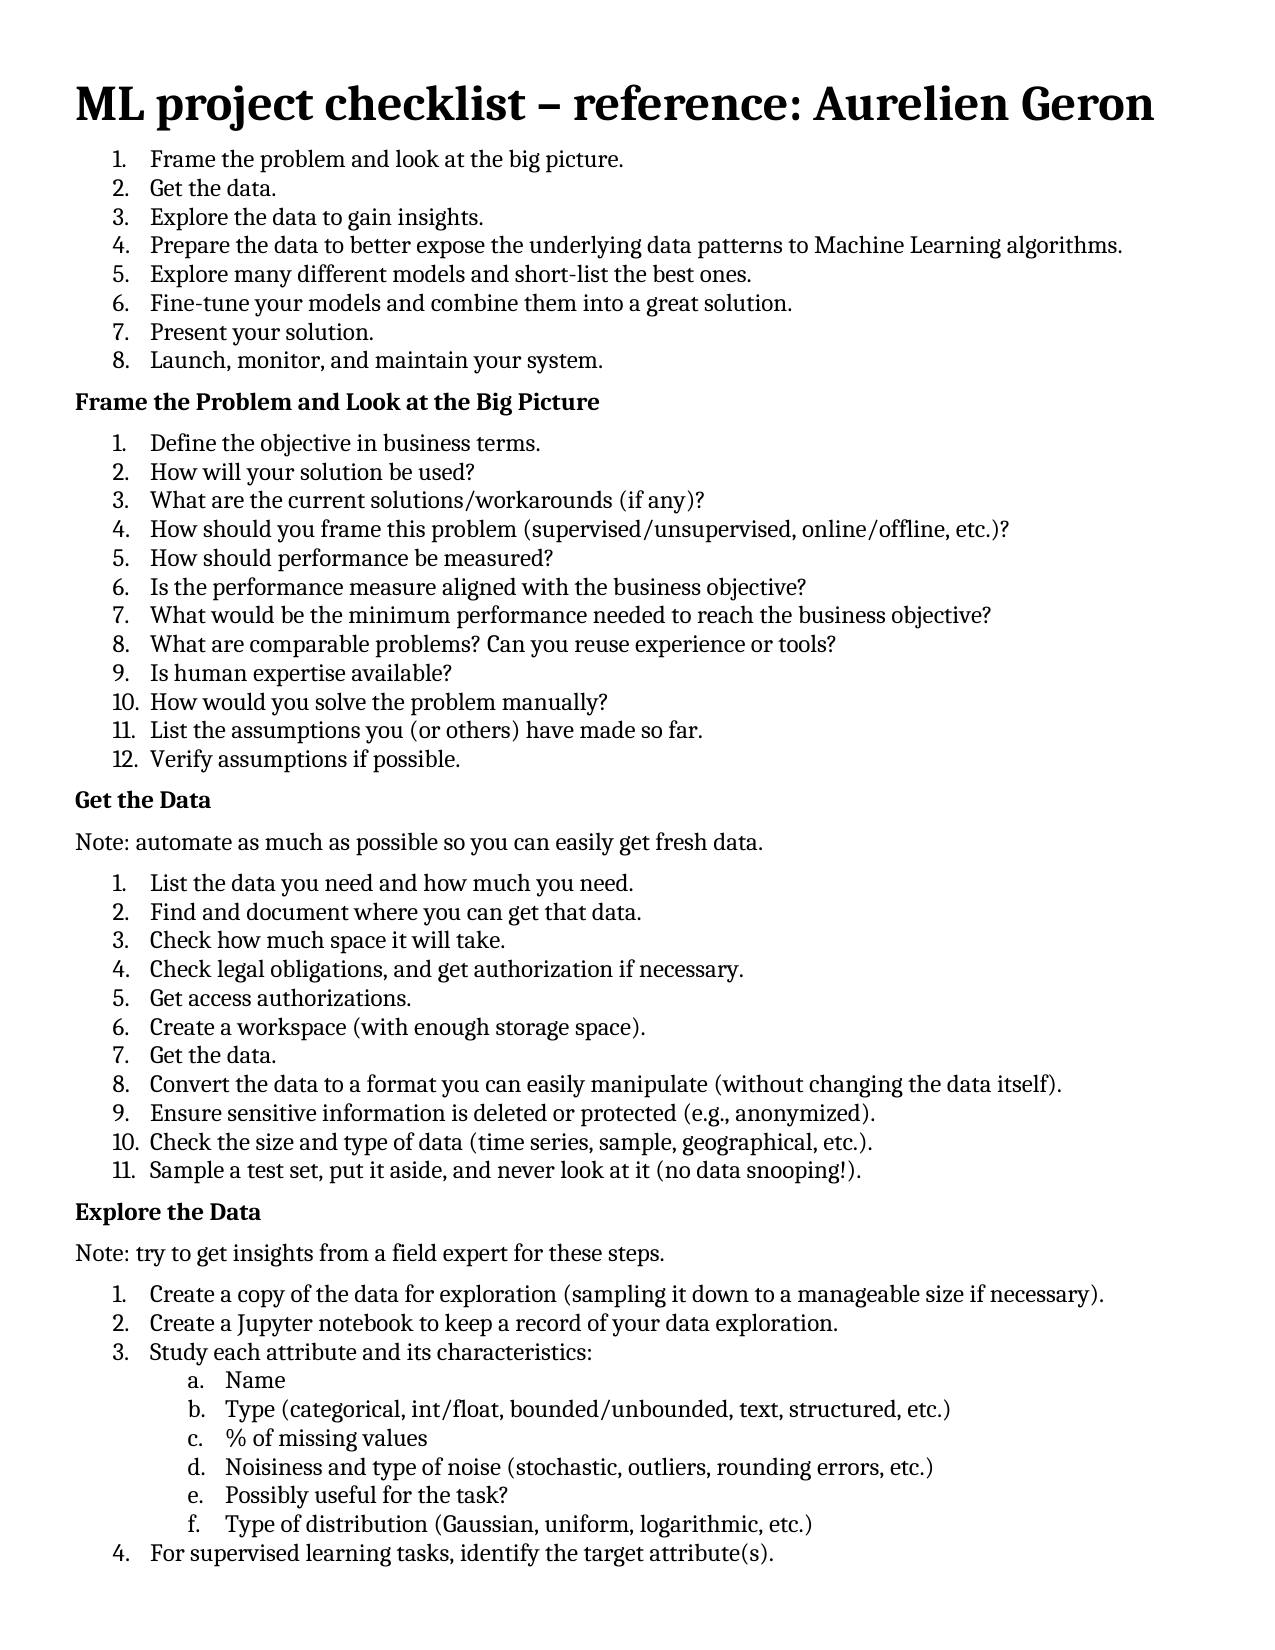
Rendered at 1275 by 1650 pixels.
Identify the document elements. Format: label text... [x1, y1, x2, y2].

list Possibly useful for the task? [187, 1481, 1200, 1510]
list Create a copy of the data for exploration (sampling it down to a manageable size if necessary). [112, 1280, 1200, 1309]
list What would be the minimum performance needed to reach the business objective? [112, 601, 1200, 630]
text Get the Data [75, 786, 1200, 815]
list What are the current solutions/workarounds (if any)? [112, 486, 1200, 515]
list Type (categorical, int/float, bounded/unbounded, text, structured, etc.) [187, 1395, 1200, 1424]
list How should performance be measured? [112, 544, 1200, 572]
list Explore the data to gain insights. [112, 202, 1200, 231]
text ML project checklist – reference: Aurelien Geron [75, 75, 1200, 132]
list Name [187, 1366, 1200, 1395]
list Create a Jupyter notebook to keep a record of your data exploration. [112, 1309, 1200, 1337]
list How will your solution be used? [112, 457, 1200, 486]
list Get the data. [112, 174, 1200, 202]
list Verify assumptions if possible. [112, 745, 1200, 774]
list Convert the data to a format you can easily manipulate (without changing the data itself). [112, 1070, 1200, 1099]
text Note: try to get insights from a field expert for these steps. [75, 1239, 1200, 1267]
list How should you frame this problem (supervised/unsupervised, online/offline, etc.)? [112, 515, 1200, 544]
list Get access authorizations. [112, 984, 1200, 1012]
list Check how much space it will take. [112, 926, 1200, 955]
list Noisiness and type of noise (stochastic, outliers, rounding errors, etc.) [187, 1452, 1200, 1481]
text Frame the Problem and Look at the Big Picture [75, 387, 1200, 416]
list What are comparable problems? Can you reuse experience or tools? [112, 630, 1200, 659]
list Fine-tune your models and combine them into a great solution. [112, 289, 1200, 317]
list Present your solution. [112, 317, 1200, 346]
list Study each attribute and its characteristics: [112, 1337, 1200, 1366]
list Check legal obligations, and get authorization if necessary. [112, 955, 1200, 984]
list Prepare the data to better expose the underlying data patterns to Machine Learning algorithms. [112, 231, 1200, 260]
list Explore many different models and short-list the best ones. [112, 260, 1200, 289]
list List the assumptions you (or others) have made so far. [112, 716, 1200, 745]
text Explore the Data [75, 1197, 1200, 1226]
list For supervised learning tasks, identify the target attribute(s). [112, 1539, 1200, 1567]
list Frame the problem and look at the big picture. [112, 145, 1200, 174]
list Define the objective in business terms. [112, 429, 1200, 457]
list List the data you need and how much you need. [112, 869, 1200, 897]
list Create a workspace (with enough storage space). [112, 1012, 1200, 1041]
list Type of distribution (Gaussian, uniform, logarithmic, etc.) [187, 1510, 1200, 1539]
list Is the performance measure aligned with the business objective? [112, 572, 1200, 601]
text Note: automate as much as possible so you can easily get fresh data. [75, 827, 1200, 856]
list Is human expertise available? [112, 659, 1200, 687]
list Ensure sensitive information is deleted or protected (e.g., anonymized). [112, 1099, 1200, 1127]
list Find and document where you can get that data. [112, 897, 1200, 926]
list Launch, monitor, and maintain your system. [112, 346, 1200, 375]
list % of missing values [187, 1424, 1200, 1452]
list Get the data. [112, 1041, 1200, 1070]
list How would you solve the problem manually? [112, 687, 1200, 716]
list Sample a test set, put it aside, and never look at it (no data snooping!). [112, 1156, 1200, 1185]
list Check the size and type of data (time series, sample, geographical, etc.). [112, 1127, 1200, 1156]
